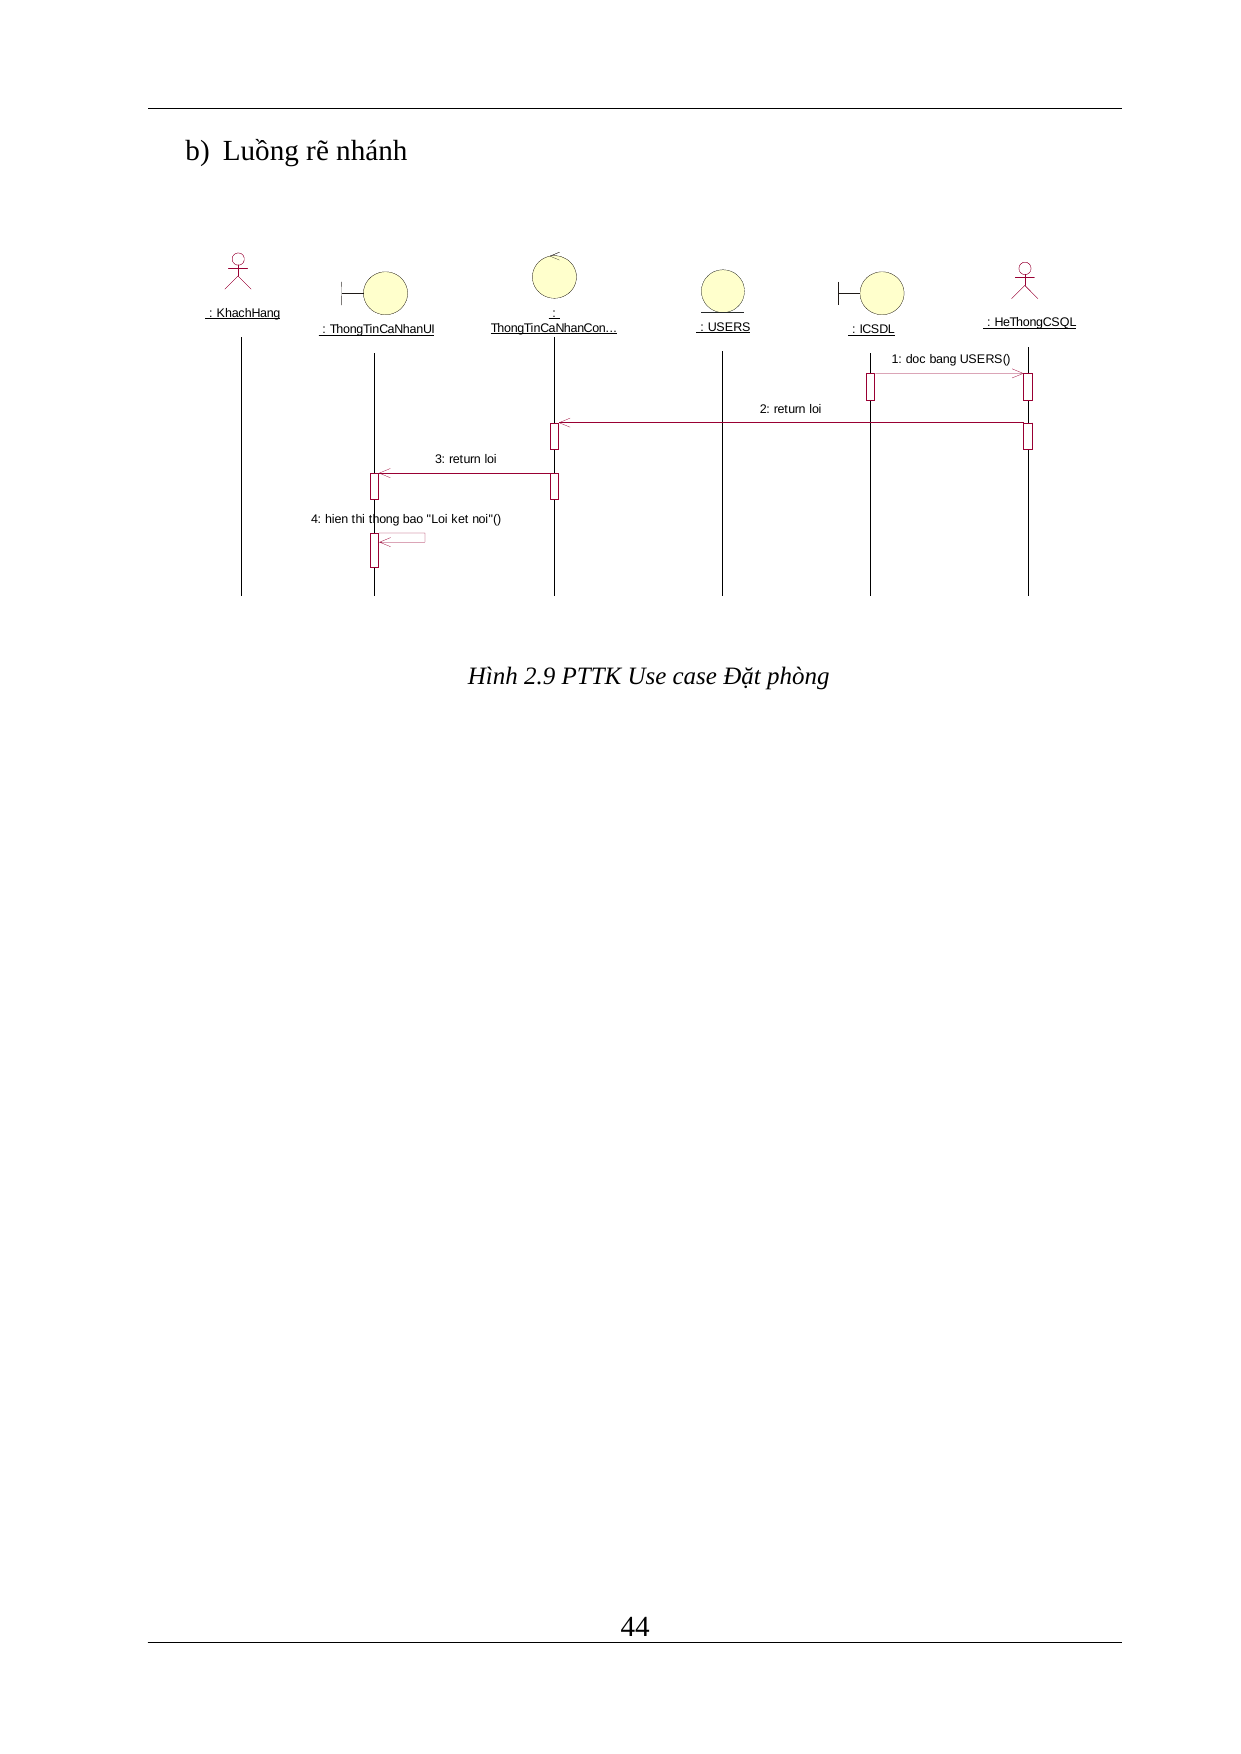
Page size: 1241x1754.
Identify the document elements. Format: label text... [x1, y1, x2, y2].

list Luồng rẽ nhánh [185, 133, 1122, 166]
